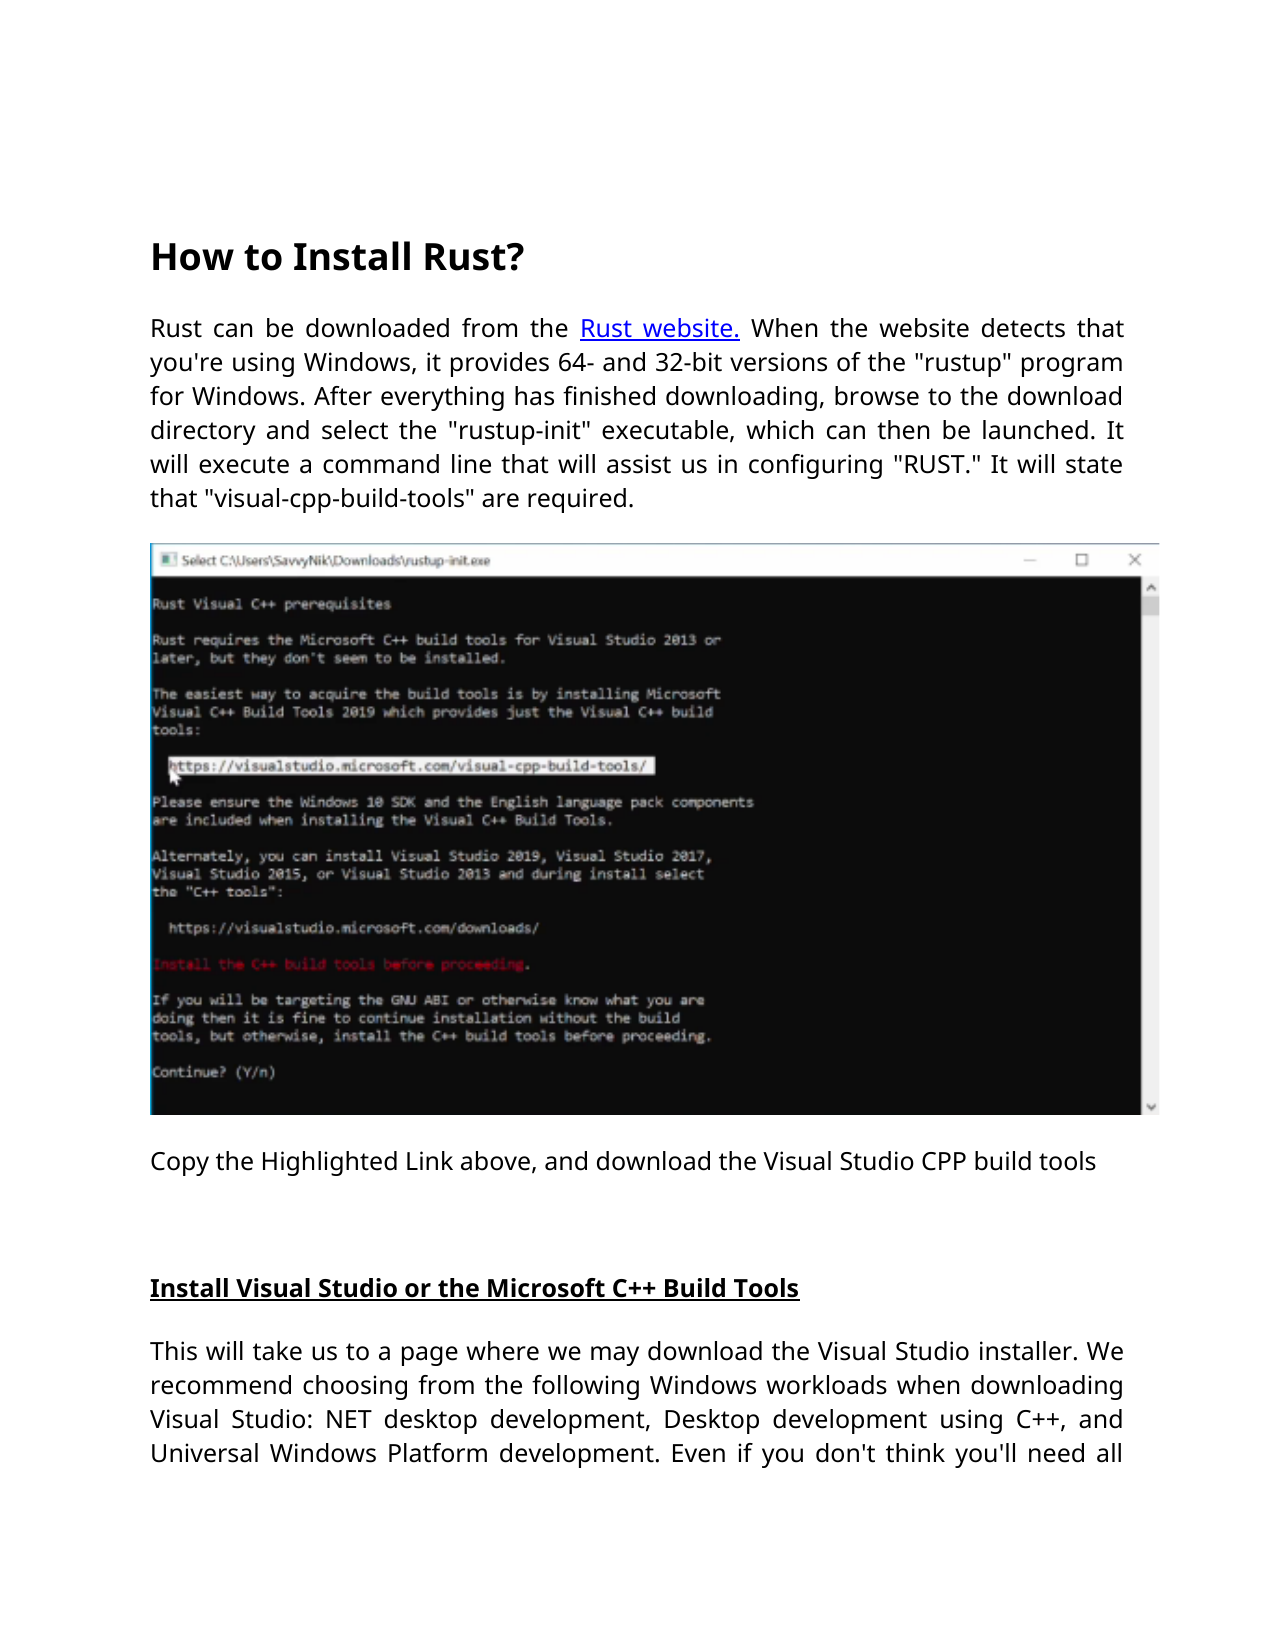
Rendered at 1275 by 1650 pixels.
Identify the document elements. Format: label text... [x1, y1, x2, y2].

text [150, 1333, 1125, 1470]
text How to Install Rust? [150, 230, 1125, 281]
text Rust can be downloaded from the Rust website. When the website detects that you're using Windows, it provides 64- and 32-bit versions of the "rustup" program for Windows. After everything has finished downloading, browse to the download directory and select the "rustup-init" executable, which can then be launched. It will execute a command line that will assist us in configuring "RUST." It will state that "visual-cpp-build-tools" are required. [150, 310, 1125, 515]
picture [152, 543, 1160, 1115]
text Copy the Highlighted Link above, and download the Visual Studio CPP build tools [150, 1144, 1125, 1178]
text Install Visual Studio or the Microsoft C++ Build Tools [150, 1270, 1125, 1304]
